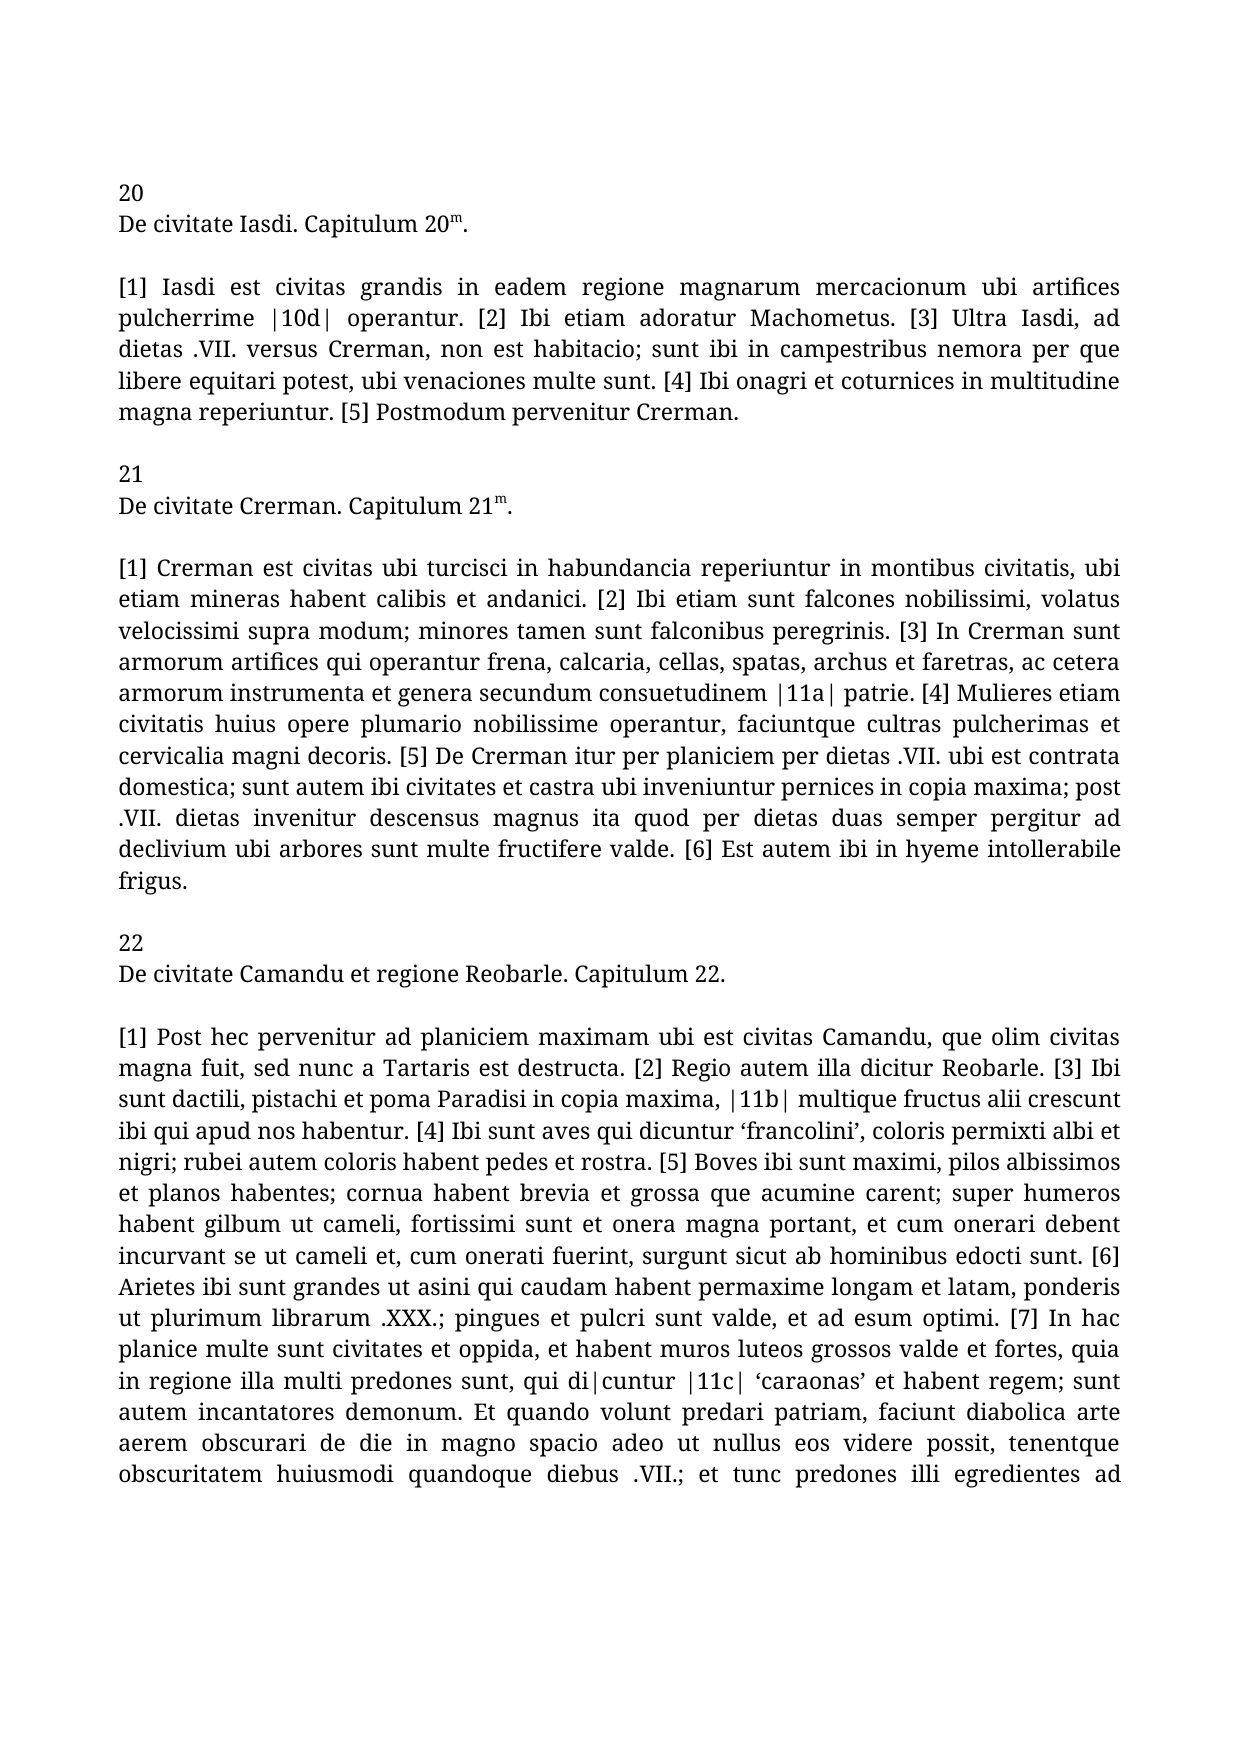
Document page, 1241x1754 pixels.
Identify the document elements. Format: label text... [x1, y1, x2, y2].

text 22 [118, 927, 1122, 958]
text [1] Crerman est civitas ubi turcisci in habundancia reperiuntur in montibus civitatis, ubi etiam mineras habent calibis et andanici. [2] Ibi etiam sunt falcones nobilissimi, volatus velocissimi supra modum; minores tamen sunt falconibus peregrinis. [3] In Crerman sunt armorum artifices qui operantur frena, calcaria, cellas, spatas, archus et faretras, ac cetera armorum instrumenta et genera secundum consuetudinem |11a| patrie. [4] Mulieres etiam civitatis huius opere plumario nobilissime operantur, faciuntque cultras pulcherimas et cervicalia magni decoris. [5] De Crerman itur per planiciem per dietas .VII. ubi est contrata domestica; sunt autem ibi civitates et castra ubi inveniuntur pernices in copia maxima; post .VII. dietas invenitur descensus magnus ita quod per dietas duas semper pergitur ad declivium ubi arbores sunt multe fructifere valde. [6] Est autem ibi in hyeme intollerabile frigus. [118, 552, 1122, 896]
text De civitate Crerman. Capitulum 21m. [118, 490, 1122, 521]
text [118, 1021, 1122, 1490]
text 21 [118, 458, 1122, 490]
text De civitate Iasdi. Capitulum 20m. [118, 208, 1122, 240]
text De civitate Camandu et regione Reobarle. Capitulum 22. [118, 958, 1122, 990]
text 20 [118, 177, 1122, 208]
text [1] Iasdi est civitas grandis in eadem regione magnarum mercacionum ubi artifices pulcherrime |10d| operantur. [2] Ibi etiam adoratur Machometus. [3] Ultra Iasdi, ad dietas .VII. versus Crerman, non est habitacio; sunt ibi in campestribus nemora per que libere equitari potest, ubi venaciones multe sunt. [4] Ibi onagri et coturnices in multitudine magna reperiuntur. [5] Postmodum pervenitur Crerman. [118, 271, 1122, 427]
